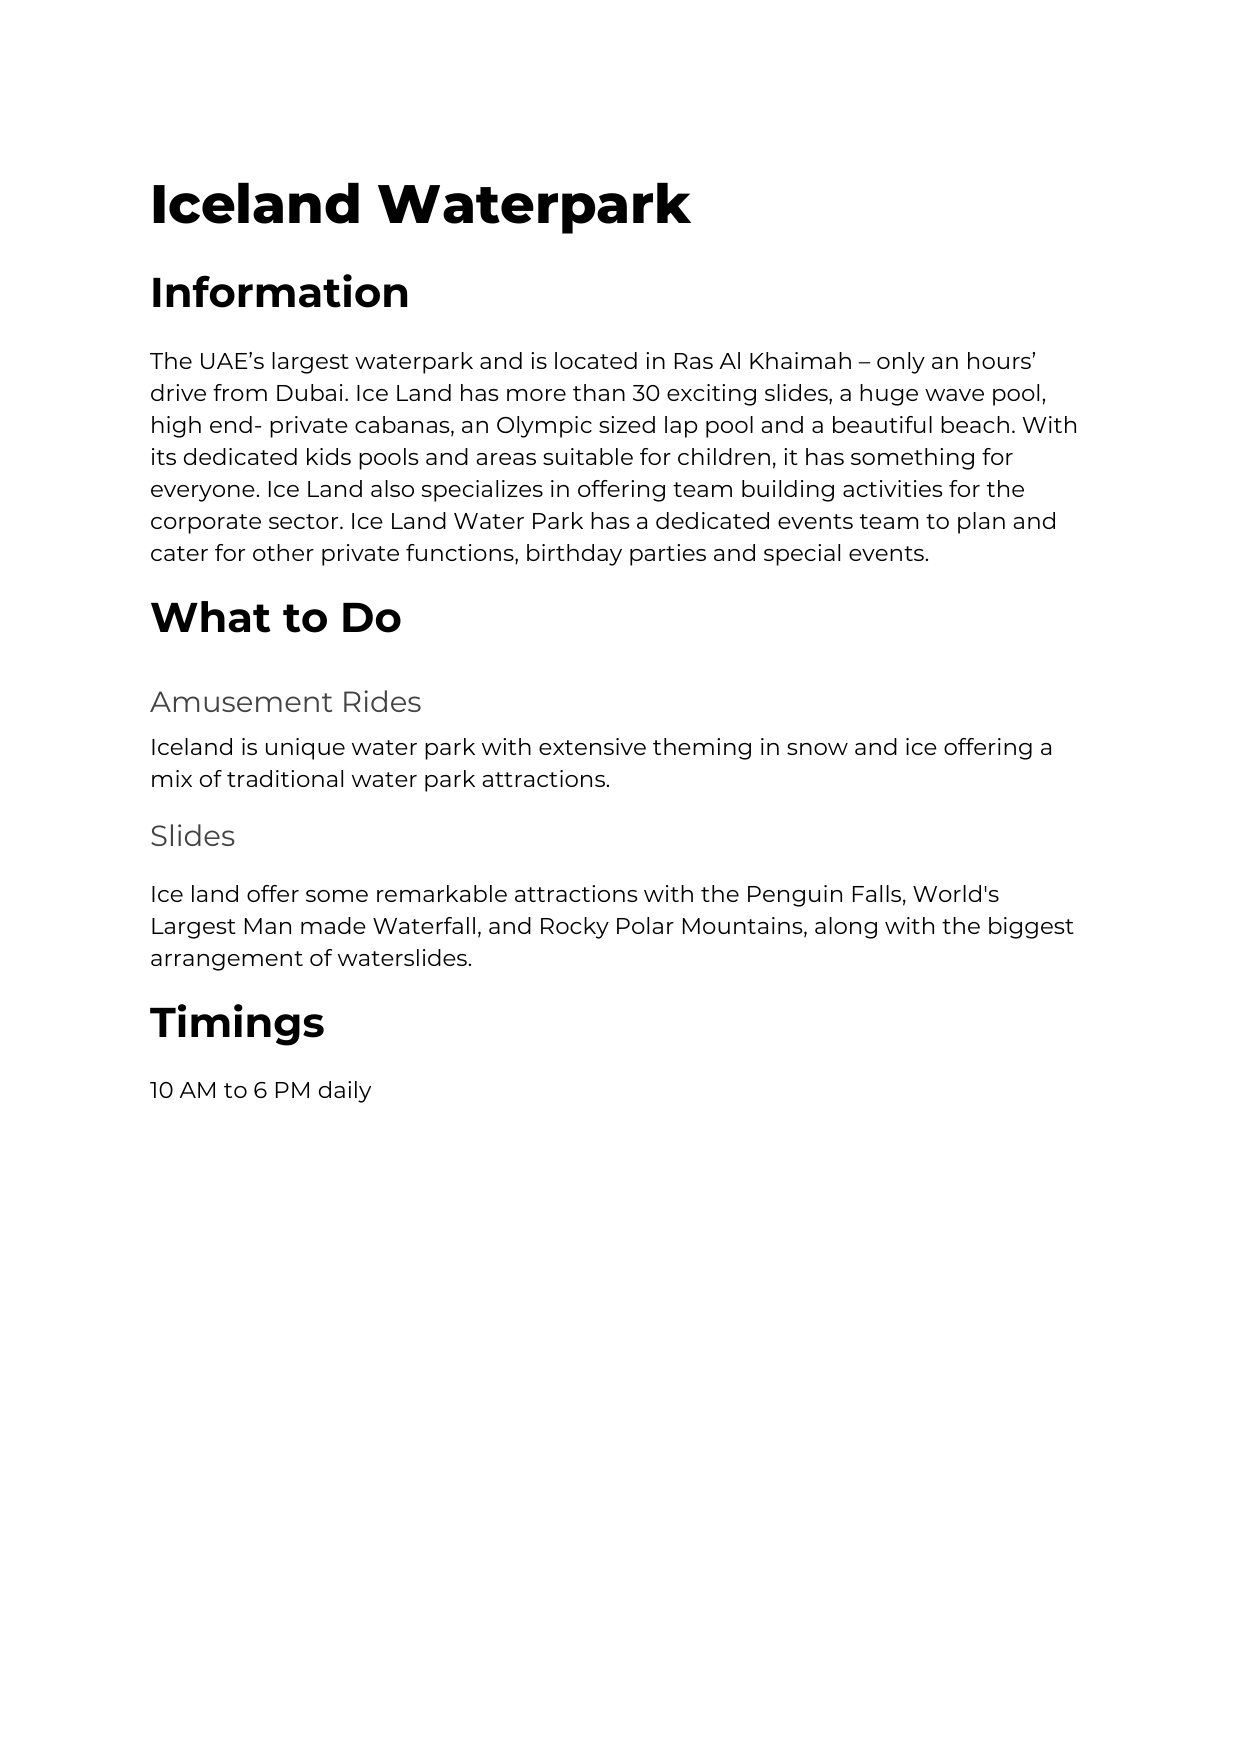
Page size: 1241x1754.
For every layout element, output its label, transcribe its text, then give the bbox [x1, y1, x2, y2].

text The UAE’s largest waterpark and is located in Ras Al Khaimah – only an hours’ drive from Dubai. Ice Land has more than 30 exciting slides, a huge wave pool, high end- private cabanas, an Olympic sized lap pool and a beautiful beach. With its dedicated kids pools and areas suitable for children, it has something for everyone. Ice Land also specializes in offering team building activities for the corporate sector. Ice Land Water Park has a dedicated events team to plan and cater for other private functions, birthday parties and special events. [150, 347, 1090, 567]
text 10 AM to 6 PM daily [150, 1076, 1090, 1104]
subtitle Timings [150, 997, 1090, 1048]
subtitle Amusement Rides [150, 684, 1090, 719]
text Ice land offer some remarkable attractions with the Penguin Falls, World's Largest Man made Waterfall, and Rocky Polar Mountains, along with the biggest arrangement of waterslides. [150, 880, 1090, 972]
title Iceland Waterpark [150, 171, 1090, 237]
subtitle What to Do [150, 592, 1090, 643]
text Iceland is unique water park with extensive theming in snow and ice offering a mix of traditional water park attractions. [150, 733, 1090, 793]
subtitle Slides [150, 818, 1090, 854]
subtitle Information [150, 268, 1090, 318]
